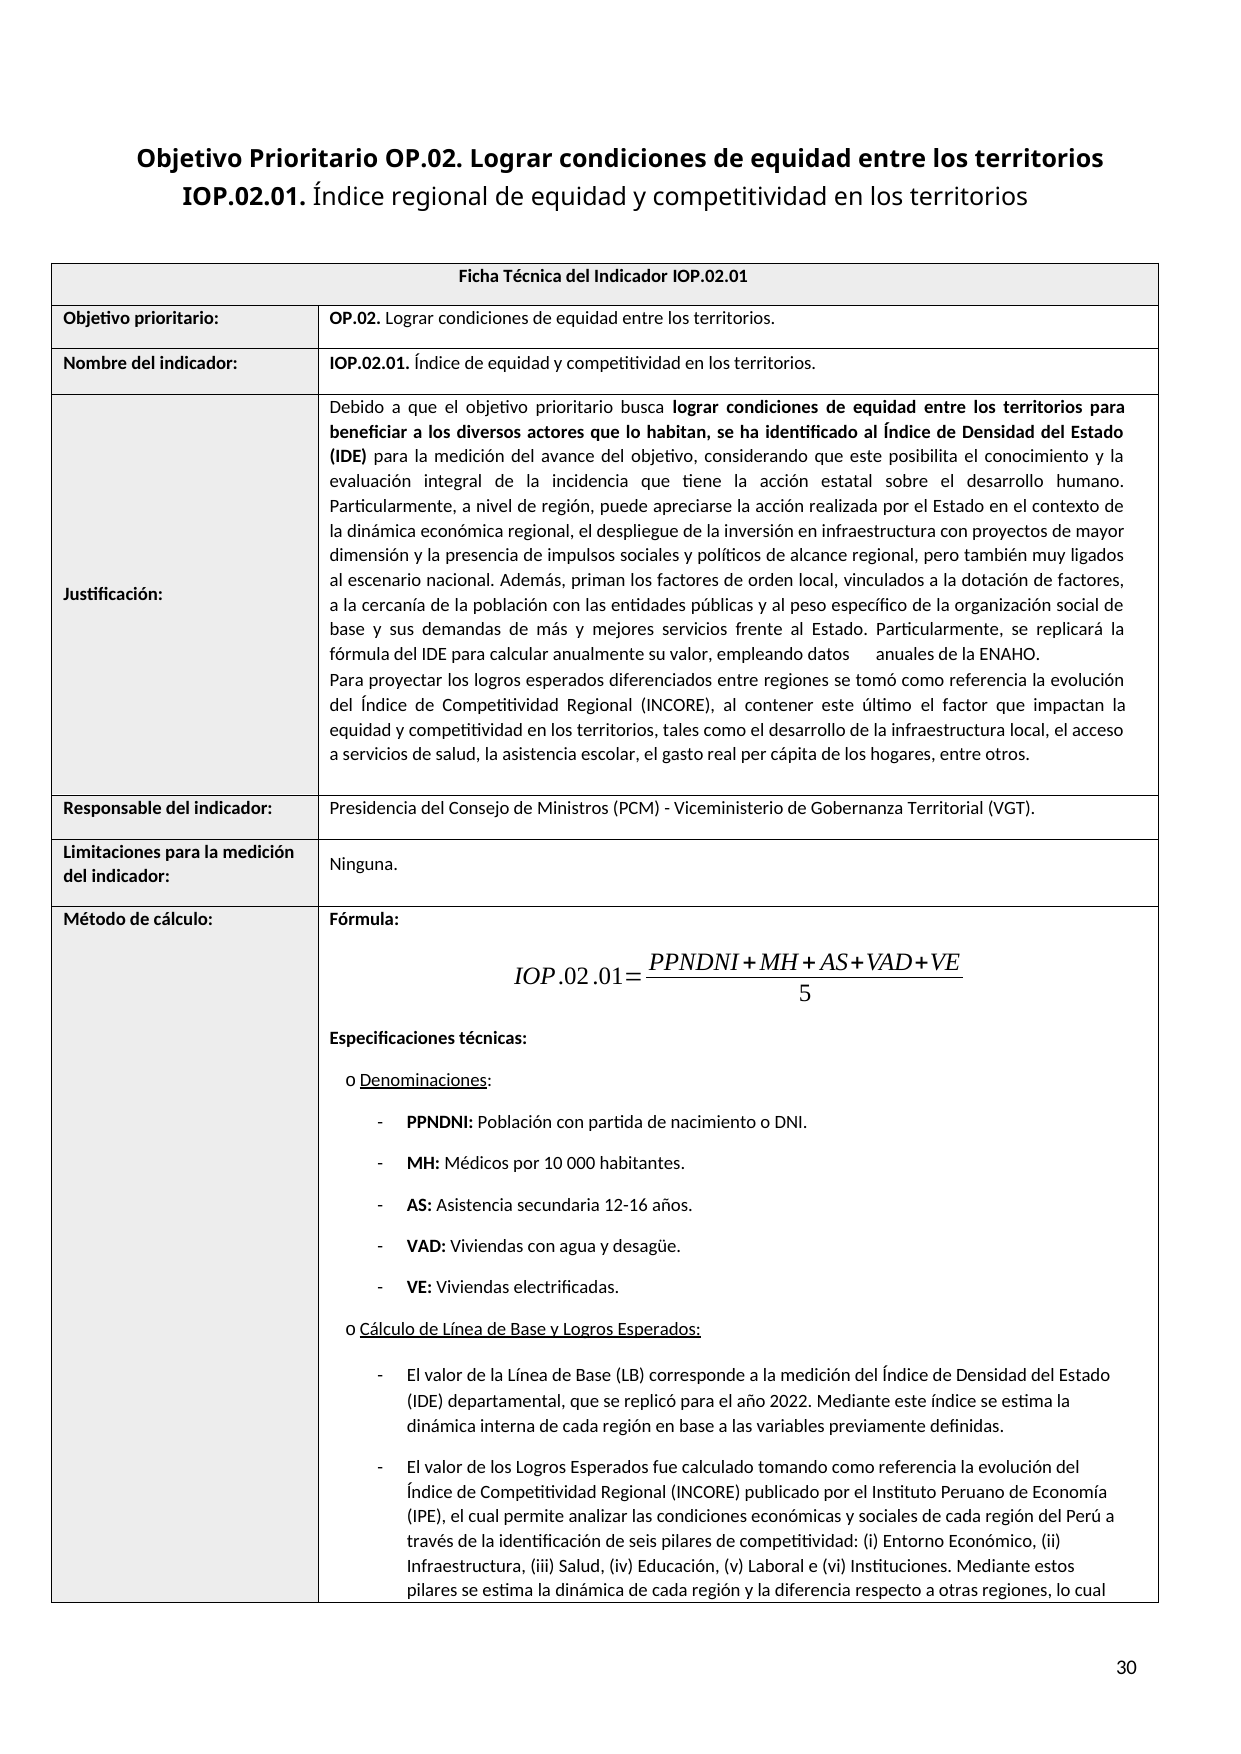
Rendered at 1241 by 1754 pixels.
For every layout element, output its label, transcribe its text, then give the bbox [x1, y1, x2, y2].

subtitle IOP.02.01. Índice regional de equidad y competitividad en los territorios [74, 179, 1137, 213]
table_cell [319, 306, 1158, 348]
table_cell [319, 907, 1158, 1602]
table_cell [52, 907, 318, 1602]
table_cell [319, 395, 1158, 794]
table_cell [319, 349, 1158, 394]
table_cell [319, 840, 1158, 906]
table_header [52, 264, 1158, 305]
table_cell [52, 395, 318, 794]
subtitle Objetivo Prioritario OP.02. Lograr condiciones de equidad entre los territorios [103, 141, 1137, 175]
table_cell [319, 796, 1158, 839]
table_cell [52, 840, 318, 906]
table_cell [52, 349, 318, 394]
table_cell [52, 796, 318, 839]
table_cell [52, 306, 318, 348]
